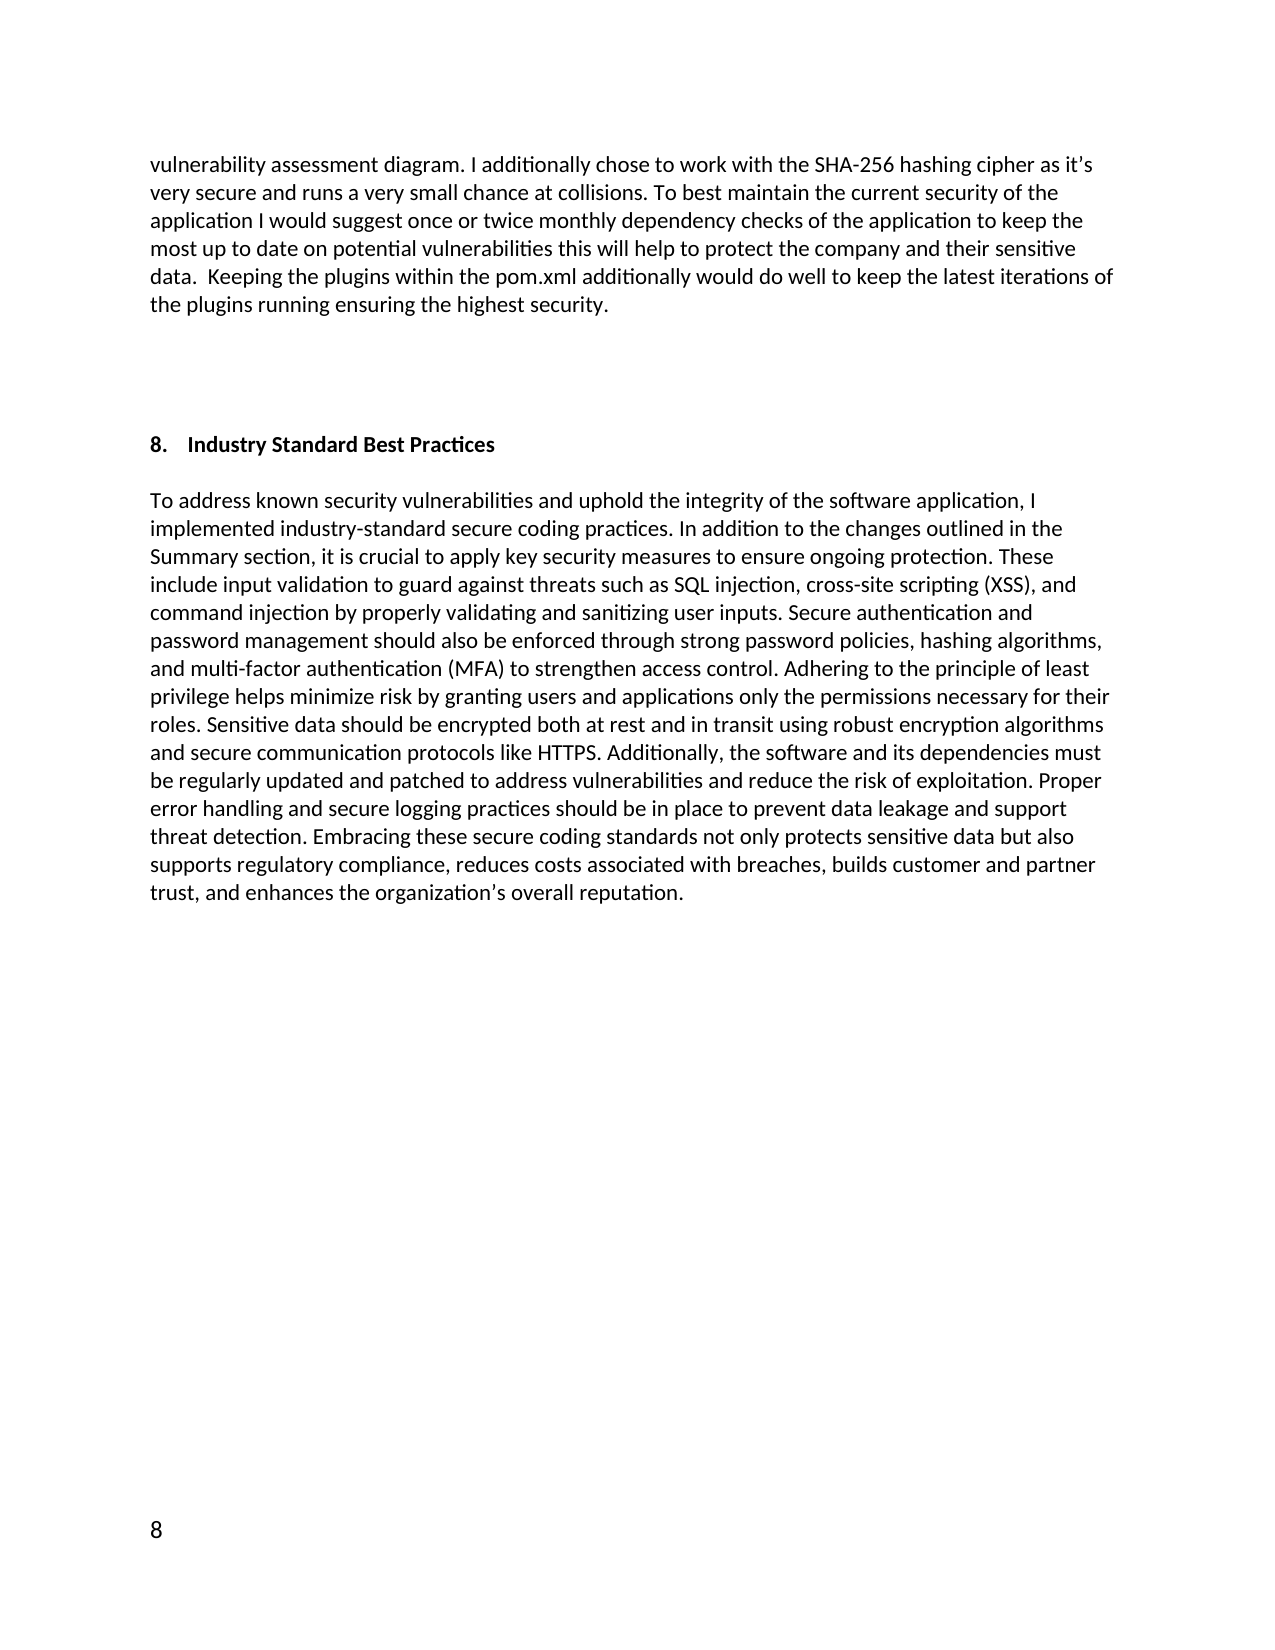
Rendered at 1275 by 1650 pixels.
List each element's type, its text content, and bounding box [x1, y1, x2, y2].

text To address known security vulnerabilities and uphold the integrity of the software application, I implemented industry-standard secure coding practices. In addition to the changes outlined in the Summary section, it is crucial to apply key security measures to ensure ongoing protection. These include input validation to guard against threats such as SQL injection, cross-site scripting (XSS), and command injection by properly validating and sanitizing user inputs. Secure authentication and password management should also be enforced through strong password policies, hashing algorithms, and multi-factor authentication (MFA) to strengthen access control. Adhering to the principle of least privilege helps minimize risk by granting users and applications only the permissions necessary for their roles. Sensitive data should be encrypted both at rest and in transit using robust encryption algorithms and secure communication protocols like HTTPS. Additionally, the software and its dependencies must be regularly updated and patched to address vulnerabilities and reduce the risk of exploitation. Proper error handling and secure logging practices should be in place to prevent data leakage and support threat detection. Embracing these secure coding standards not only protects sensitive data but also supports regulatory compliance, reduces costs associated with breaches, builds customer and partner trust, and enhances the organization’s overall reputation. [150, 486, 1125, 907]
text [150, 150, 1125, 318]
subtitle Industry Standard Best Practices [150, 430, 1125, 458]
